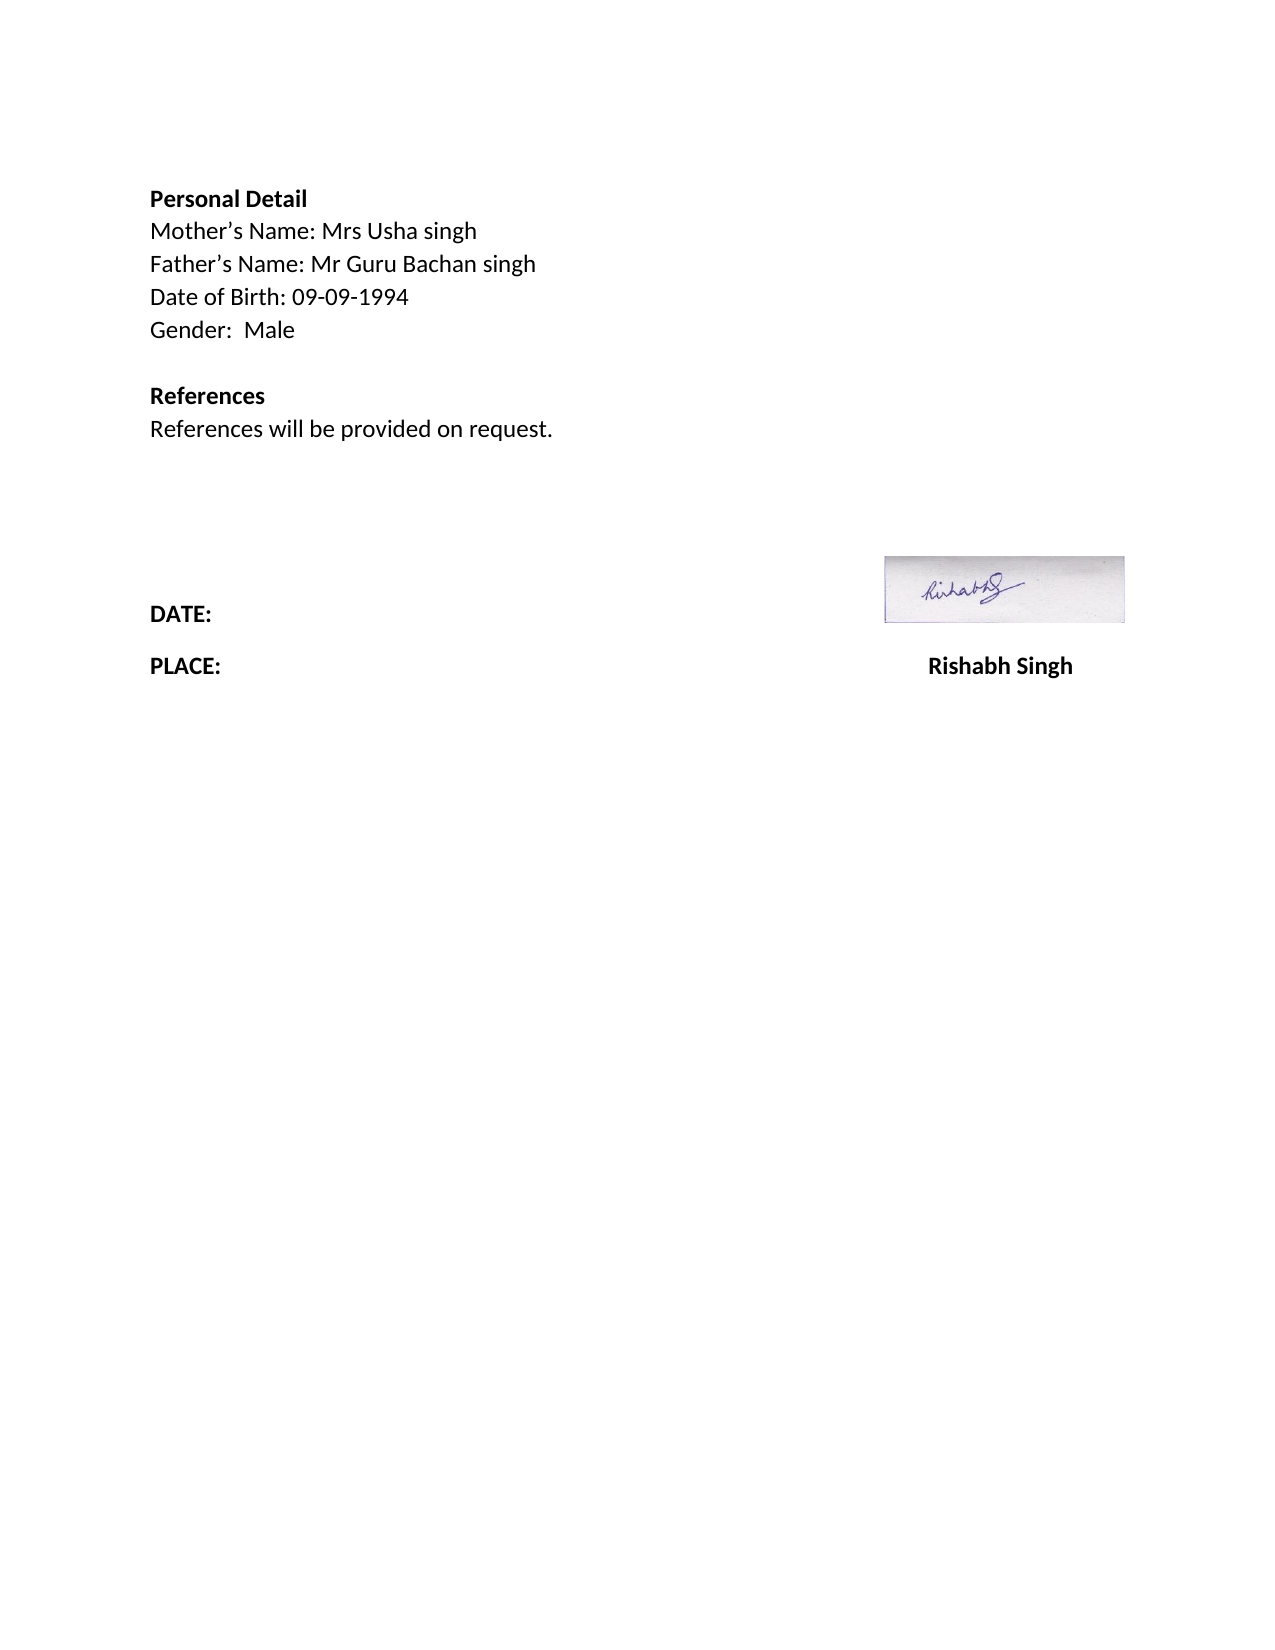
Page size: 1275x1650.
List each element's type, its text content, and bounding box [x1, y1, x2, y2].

subtitle Personal Detail [150, 183, 1135, 213]
text Gender: Male [150, 314, 1135, 345]
text Mother’s Name: Mrs Usha singh Father’s Name: Mr Guru Bachan singh Date of Birth: 09-09-1994 [150, 215, 538, 312]
picture [884, 556, 1125, 623]
subtitle DATE: [150, 557, 1135, 629]
text PLACE: Rishabh Singh [150, 650, 1135, 680]
subtitle References [150, 380, 1135, 411]
text References will be provided on request. [150, 413, 1135, 444]
